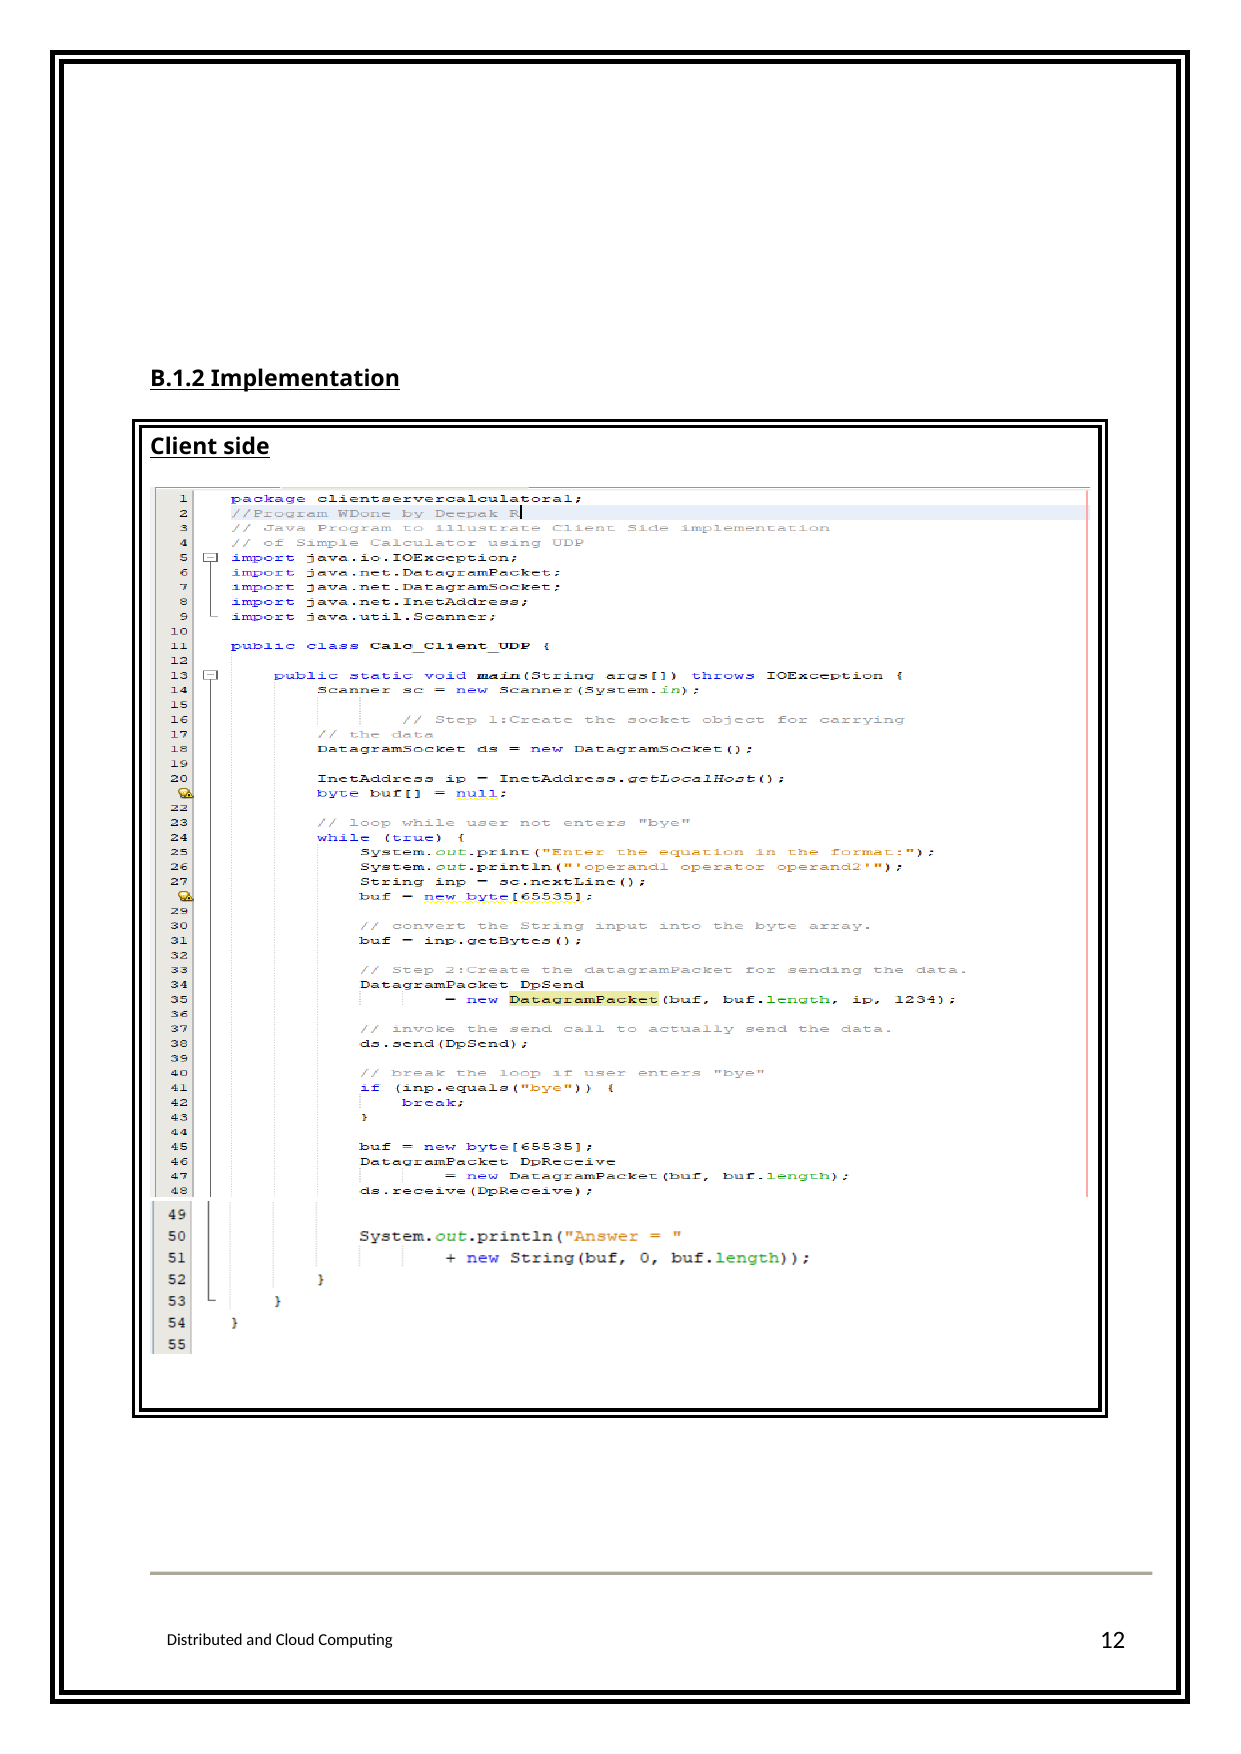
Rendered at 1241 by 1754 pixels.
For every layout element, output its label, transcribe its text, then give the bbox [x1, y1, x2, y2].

text Client side [135, 422, 1105, 462]
picture [150, 487, 1091, 1197]
picture [150, 1201, 1091, 1354]
text B.1.2 Implementation [150, 362, 1090, 393]
